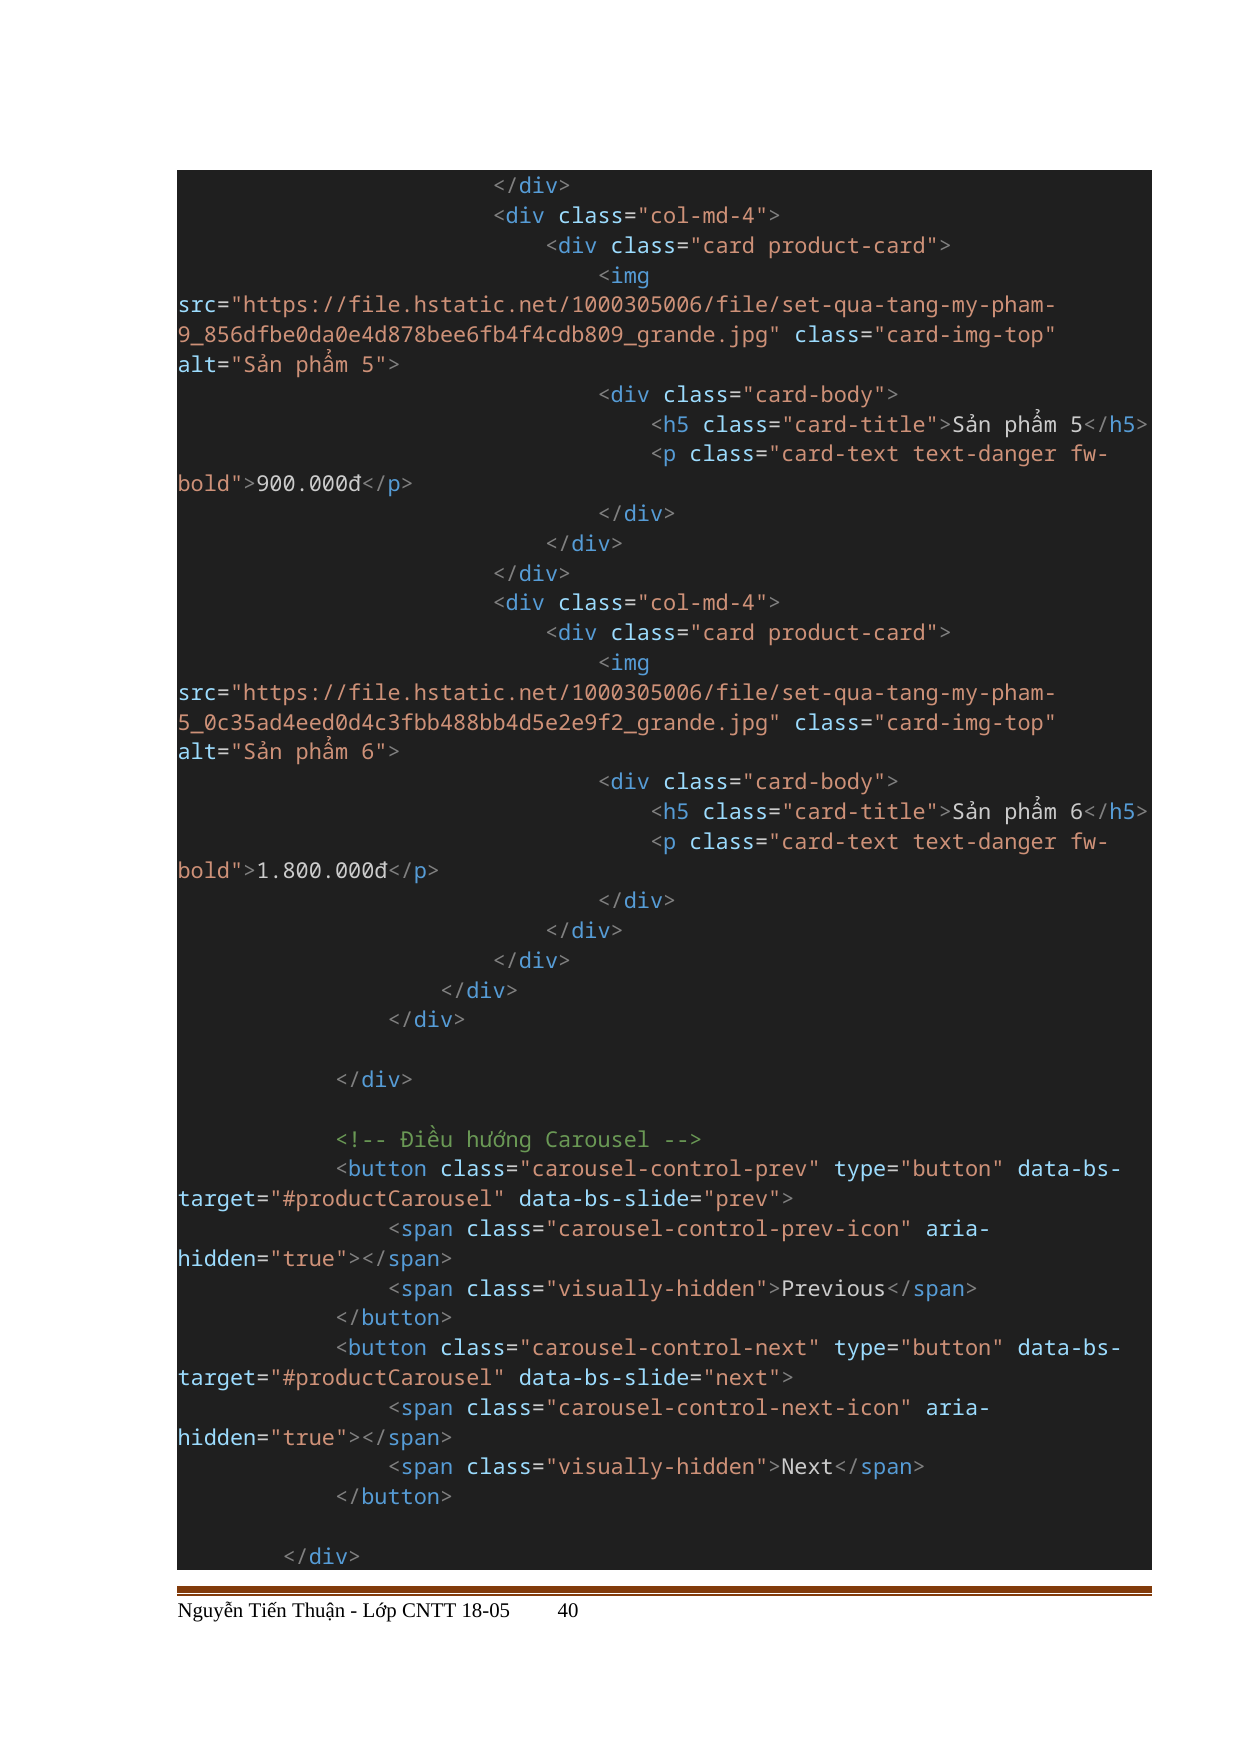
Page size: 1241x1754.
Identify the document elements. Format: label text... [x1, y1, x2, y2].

text <h5 class="card-title">Sản phẩm 6</h5> [177, 796, 1152, 826]
text <div class="card-body"> [177, 766, 1152, 796]
text <button class="carousel-control-next" type="button" data-bs-target="#productCarousel" data-bs-slide="next"> [177, 1332, 1152, 1392]
text <span class="visually-hidden">Next</span> [177, 1451, 1152, 1481]
text <div class="card-body"> [177, 379, 1152, 408]
text </div> [177, 915, 1152, 945]
text </div> [177, 1004, 1152, 1034]
text </div> [177, 885, 1152, 915]
text <div class="col-md-4"> [177, 200, 1152, 230]
text </button> [177, 1481, 1152, 1511]
text <div class="card product-card"> [177, 230, 1152, 259]
text <span class="carousel-control-prev-icon" aria-hidden="true"></span> [177, 1213, 1152, 1272]
text <button class="carousel-control-prev" type="button" data-bs-target="#productCarousel" data-bs-slide="prev"> [177, 1153, 1152, 1213]
text <!-- Điều hướng Carousel --> [177, 1123, 1152, 1153]
text </div> [177, 1064, 1152, 1094]
text <p class="card-text text-danger fw-bold">1.800.000đ</p> [177, 826, 1152, 885]
text <img src="https://file.hstatic.net/1000305006/file/set-qua-tang-my-pham-9_856dfbe0da0e4d878bee6fb4f4cdb809_grande.jpg" class="card-img-top" alt="Sản phẩm 5"> [177, 259, 1152, 379]
text <div class="card product-card"> [177, 617, 1152, 647]
text </div> [177, 498, 1152, 528]
text <span class="carousel-control-next-icon" aria-hidden="true"></span> [177, 1392, 1152, 1451]
text </div> [177, 1541, 1152, 1570]
text <p class="card-text text-danger fw-bold">900.000đ</p> [177, 438, 1152, 498]
text <span class="visually-hidden">Previous</span> [177, 1272, 1152, 1302]
text </div> [177, 528, 1152, 557]
text <img src="https://file.hstatic.net/1000305006/file/set-qua-tang-my-pham-5_0c35ad4eed0d4c3fbb488bb4d5e2e9f2_grande.jpg" class="card-img-top" alt="Sản phẩm 6"> [177, 647, 1152, 766]
text </div> [177, 974, 1152, 1004]
text </div> [177, 557, 1152, 587]
text </div> [177, 170, 1152, 200]
text </div> [177, 945, 1152, 974]
text </button> [177, 1302, 1152, 1332]
text <h5 class="card-title">Sản phẩm 5</h5> [177, 408, 1152, 438]
text <div class="col-md-4"> [177, 587, 1152, 617]
